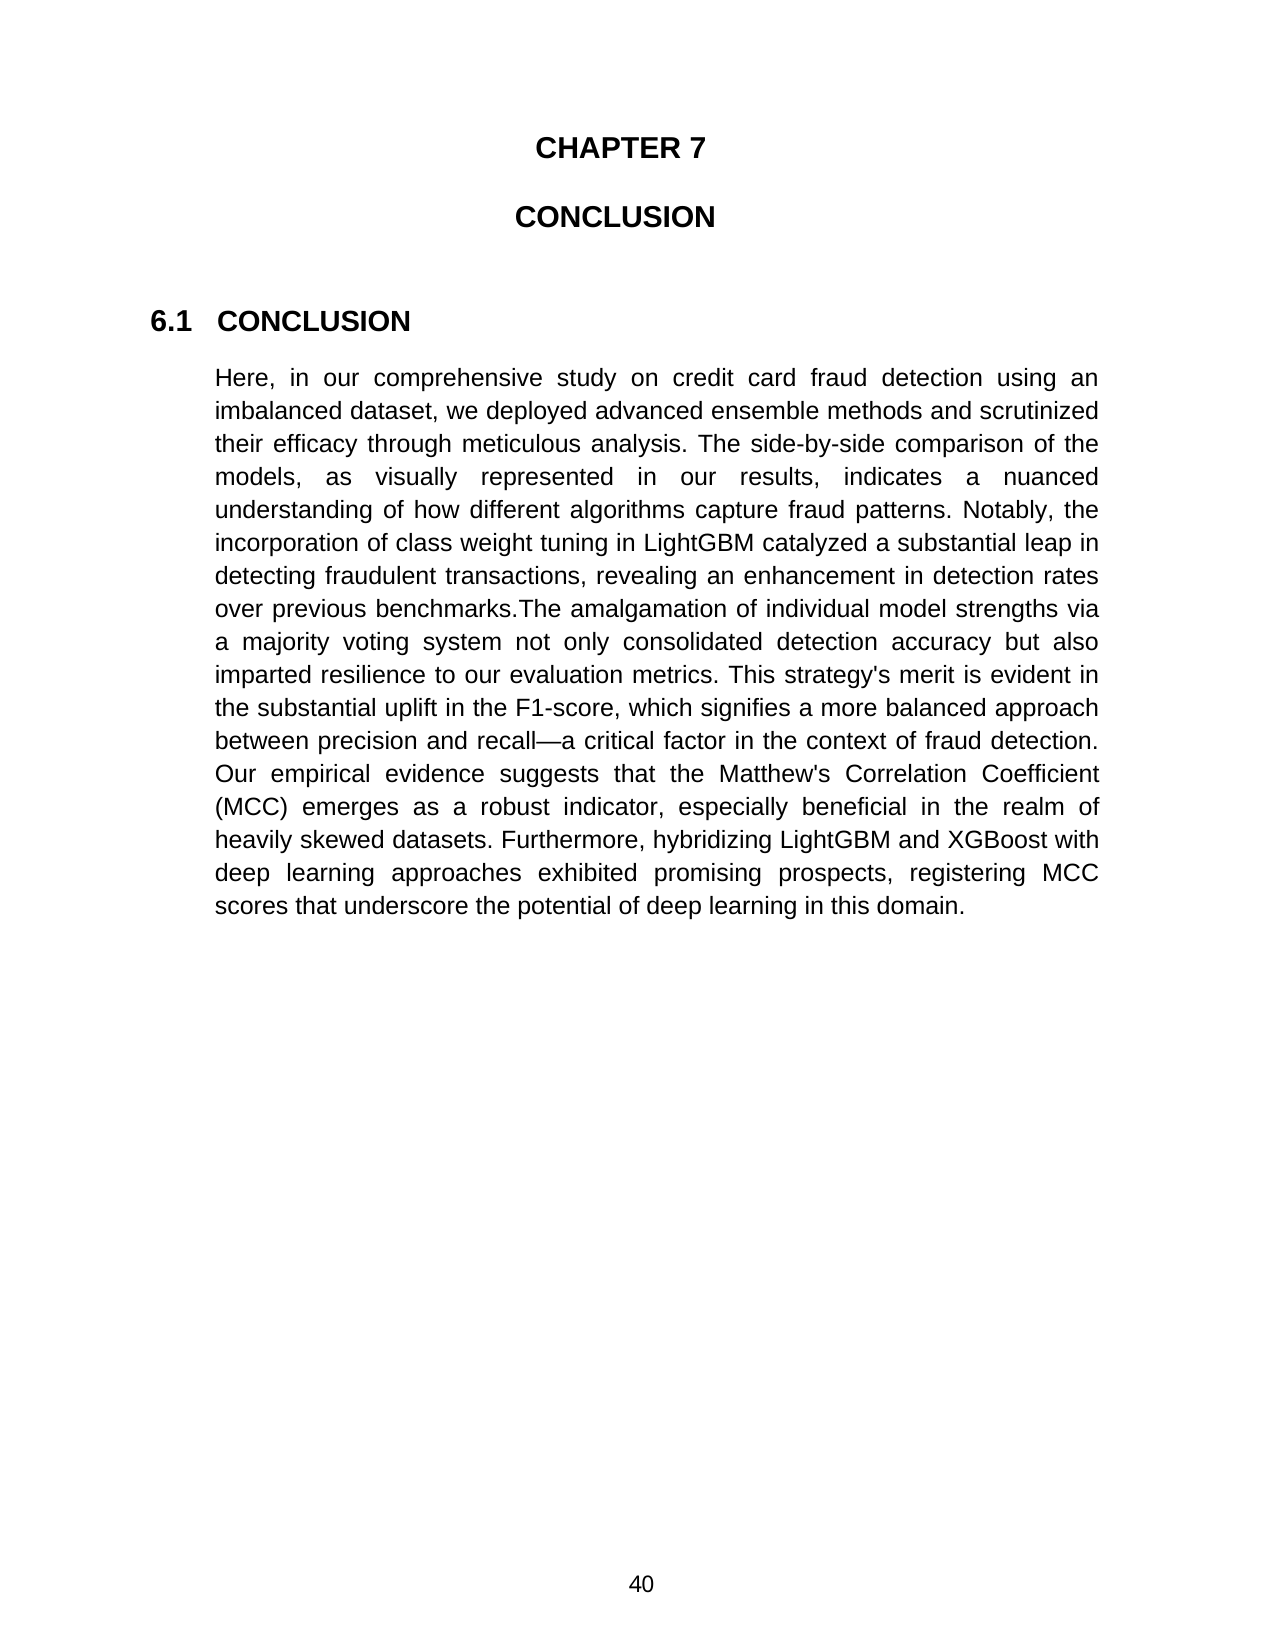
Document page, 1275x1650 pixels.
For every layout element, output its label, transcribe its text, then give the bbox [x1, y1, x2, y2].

subtitle CHAPTER 7 [535, 130, 1101, 165]
subtitle CONCLUSION [75, 199, 1101, 234]
text Here, in our comprehensive study on credit card fraud detection using an imbalanced dataset, we deployed advanced ensemble methods and scrutinized their efficacy through meticulous analysis. The side-by-side comparison of the models, as visually represented in our results, indicates a nuanced understanding of how different algorithms capture fraud patterns. Notably, the incorporation of class weight tuning in LightGBM catalyzed a substantial leap in detecting fraudulent transactions, revealing an enhancement in detection rates over previous benchmarks.The amalgamation of individual model strengths via a majority voting system not only consolidated detection accuracy but also imparted resilience to our evaluation metrics. This strategy's merit is evident in the substantial uplift in the F1-score, which signifies a more balanced approach between precision and recall—a critical factor in the context of fraud detection. Our empirical evidence suggests that the Matthew's Correlation Coefficient (MCC) emerges as a robust indicator, especially beneficial in the realm of heavily skewed datasets. Furthermore, hybridizing LightGBM and XGBoost with deep learning approaches exhibited promising prospects, registering MCC scores that underscore the potential of deep learning in this domain. [214, 363, 1101, 920]
text 6.1 CONCLUSION [150, 303, 1101, 338]
